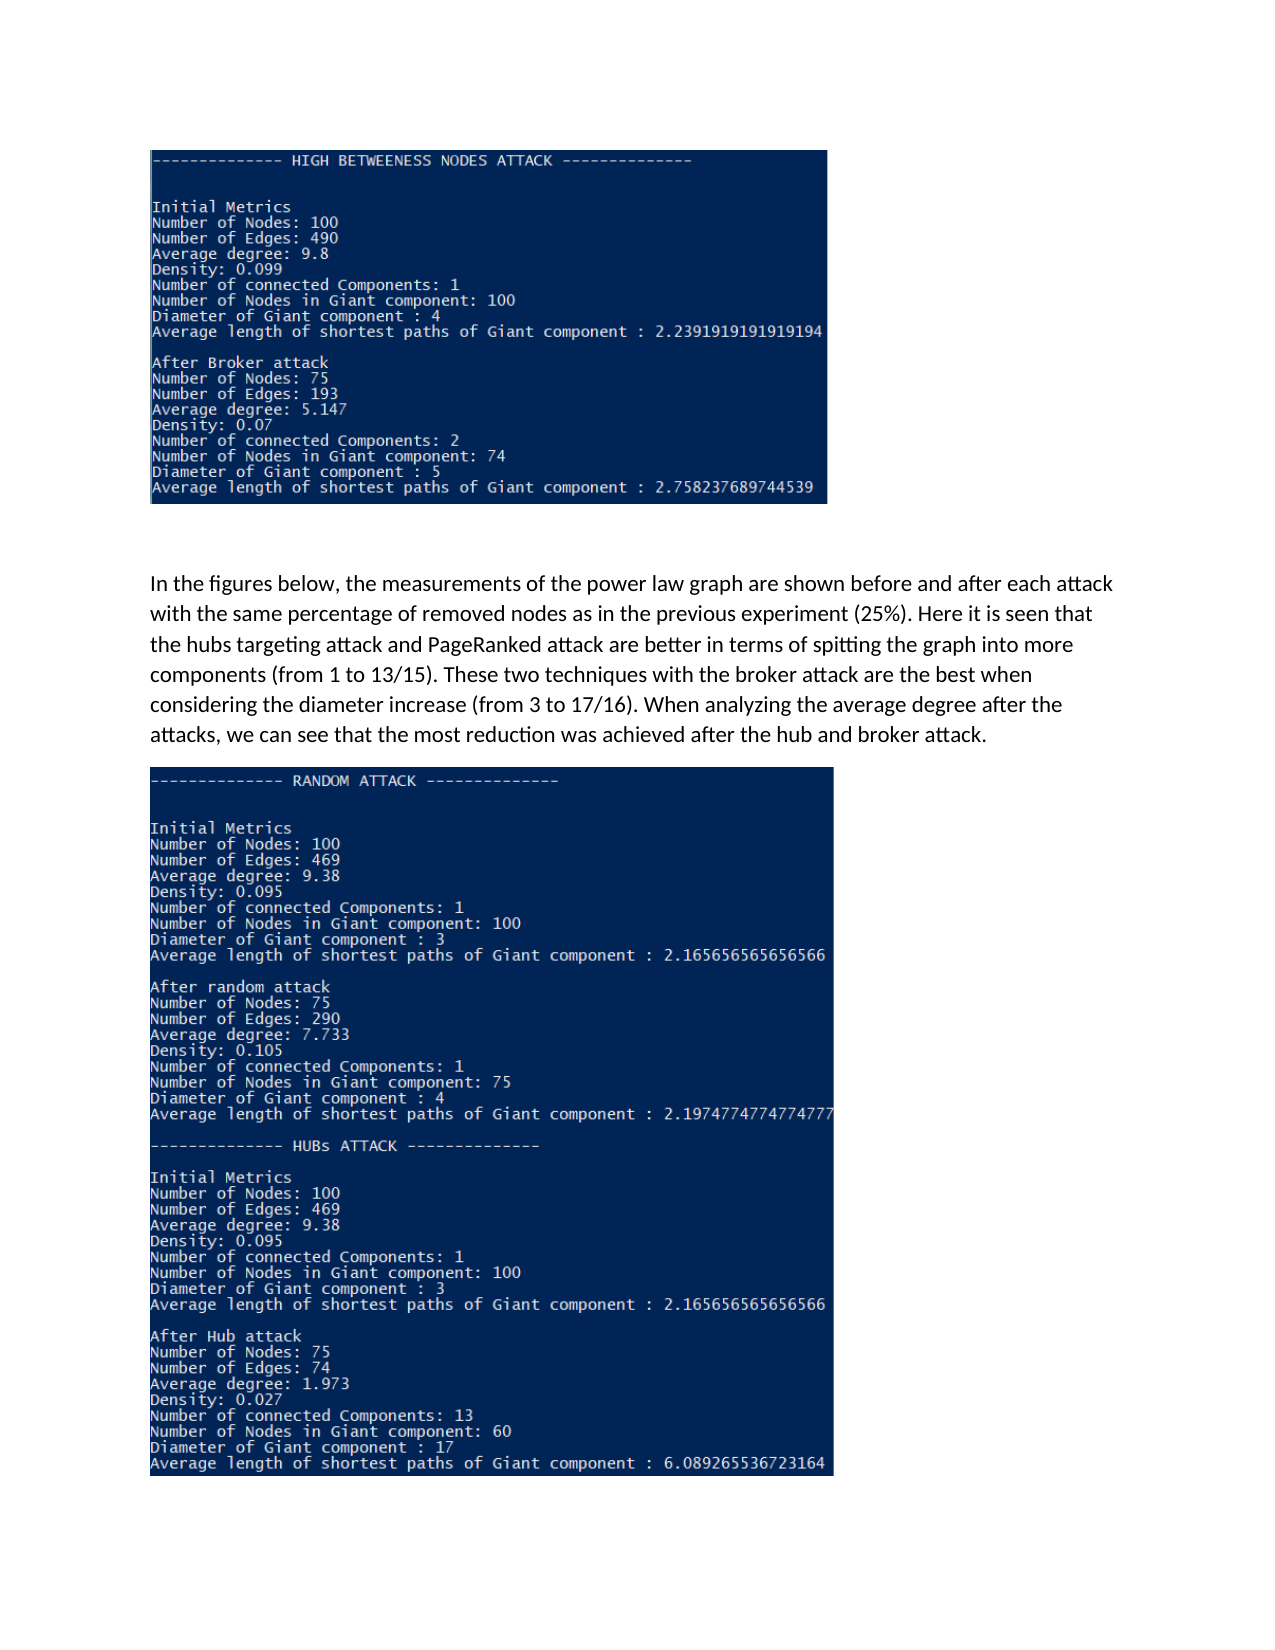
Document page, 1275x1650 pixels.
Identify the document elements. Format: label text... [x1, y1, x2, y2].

picture [150, 150, 828, 504]
text In the figures below, the measurements of the power law graph are shown before and after each attack with the same percentage of removed nodes as in the previous experiment (25%). Here it is seen that the hubs targeting attack and PageRanked attack are better in terms of spitting the graph into more components (from 1 to 13/15). These two techniques with the broker attack are the best when considering the diameter increase (from 3 to 17/16). When analyzing the average degree after the attacks, we can see that the most reduction was achieved after the hub and broker attack. [150, 569, 1125, 748]
picture [150, 767, 834, 1476]
